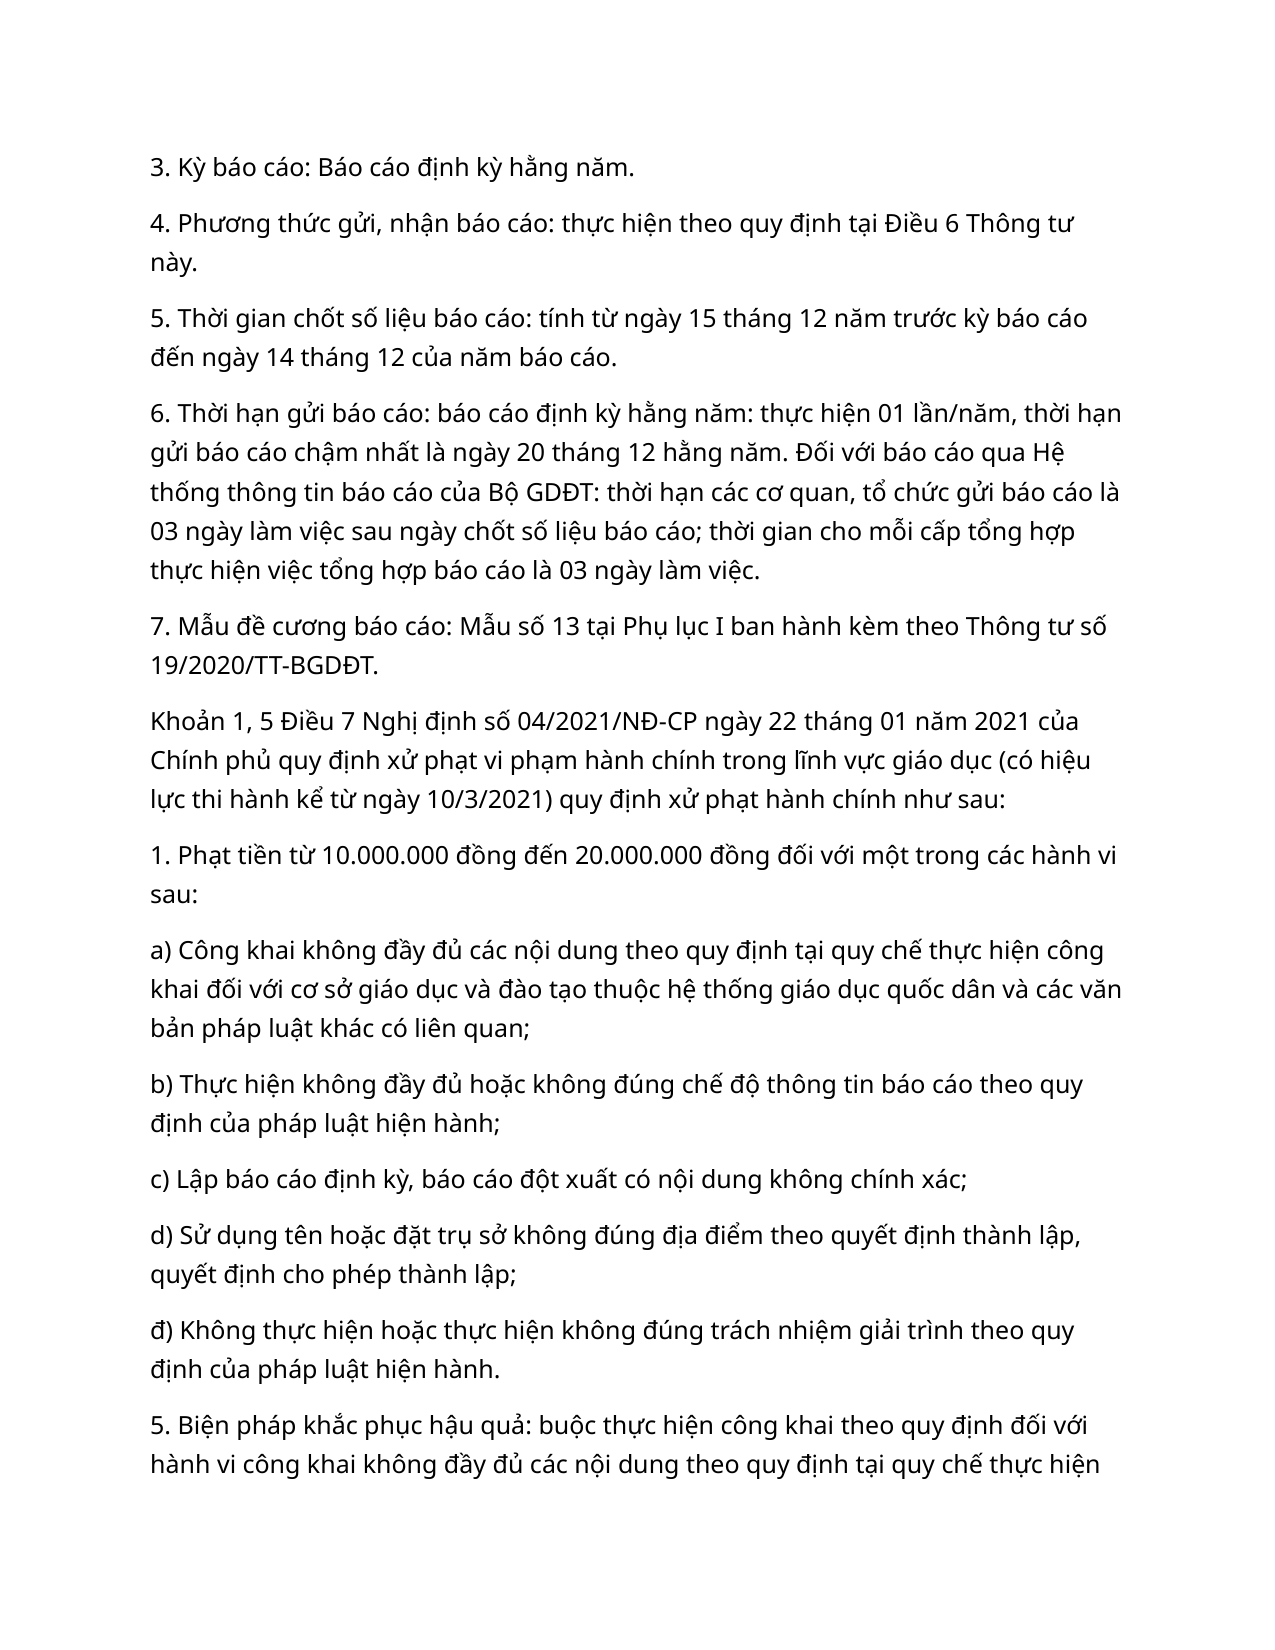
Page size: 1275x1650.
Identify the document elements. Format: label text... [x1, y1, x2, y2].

text 3. Kỳ báo cáo: Báo cáo định kỳ hằng năm. [150, 150, 1125, 184]
text 1. Phạt tiền từ 10.000.000 đồng đến 20.000.000 đồng đối với một trong các hành vi sau: [150, 837, 1125, 911]
text d) Sử dụng tên hoặc đặt trụ sở không đúng địa điểm theo quyết định thành lập, quyết định cho phép thành lập; [150, 1217, 1125, 1291]
text 4. Phương thức gửi, nhận báo cáo: thực hiện theo quy định tại Điều 6 Thông tư này. [150, 206, 1125, 279]
text 5. Thời gian chốt số liệu báo cáo: tính từ ngày 15 tháng 12 năm trước kỳ báo cáo đến ngày 14 tháng 12 của năm báo cáo. [150, 301, 1125, 374]
text Khoản 1, 5 Điều 7 Nghị định số 04/2021/NĐ-CP ngày 22 tháng 01 năm 2021 của Chính phủ quy định xử phạt vi phạm hành chính trong lĩnh vực giáo dục (có hiệu lực thi hành kể từ ngày 10/3/2021) quy định xử phạt hành chính như sau: [150, 703, 1125, 816]
text c) Lập báo cáo định kỳ, báo cáo đột xuất có nội dung không chính xác; [150, 1162, 1125, 1196]
text b) Thực hiện không đầy đủ hoặc không đúng chế độ thông tin báo cáo theo quy định của pháp luật hiện hành; [150, 1067, 1125, 1140]
text đ) Không thực hiện hoặc thực hiện không đúng trách nhiệm giải trình theo quy định của pháp luật hiện hành. [150, 1312, 1125, 1386]
text 6. Thời hạn gửi báo cáo: báo cáo định kỳ hằng năm: thực hiện 01 lần/năm, thời hạn gửi báo cáo chậm nhất là ngày 20 tháng 12 hằng năm. Đối với báo cáo qua Hệ thống thông tin báo cáo của Bộ GDĐT: thời hạn các cơ quan, tổ chức gửi báo cáo là 03 ngày làm việc sau ngày chốt số liệu báo cáo; thời gian cho mỗi cấp tổng hợp thực hiện việc tổng hợp báo cáo là 03 ngày làm việc. [150, 396, 1125, 587]
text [150, 1407, 1125, 1481]
text 7. Mẫu đề cương báo cáo: Mẫu số 13 tại Phụ lục I ban hành kèm theo Thông tư số 19/2020/TT-BGDĐT. [150, 608, 1125, 682]
text a) Công khai không đầy đủ các nội dung theo quy định tại quy chế thực hiện công khai đối với cơ sở giáo dục và đào tạo thuộc hệ thống giáo dục quốc dân và các văn bản pháp luật khác có liên quan; [150, 932, 1125, 1045]
